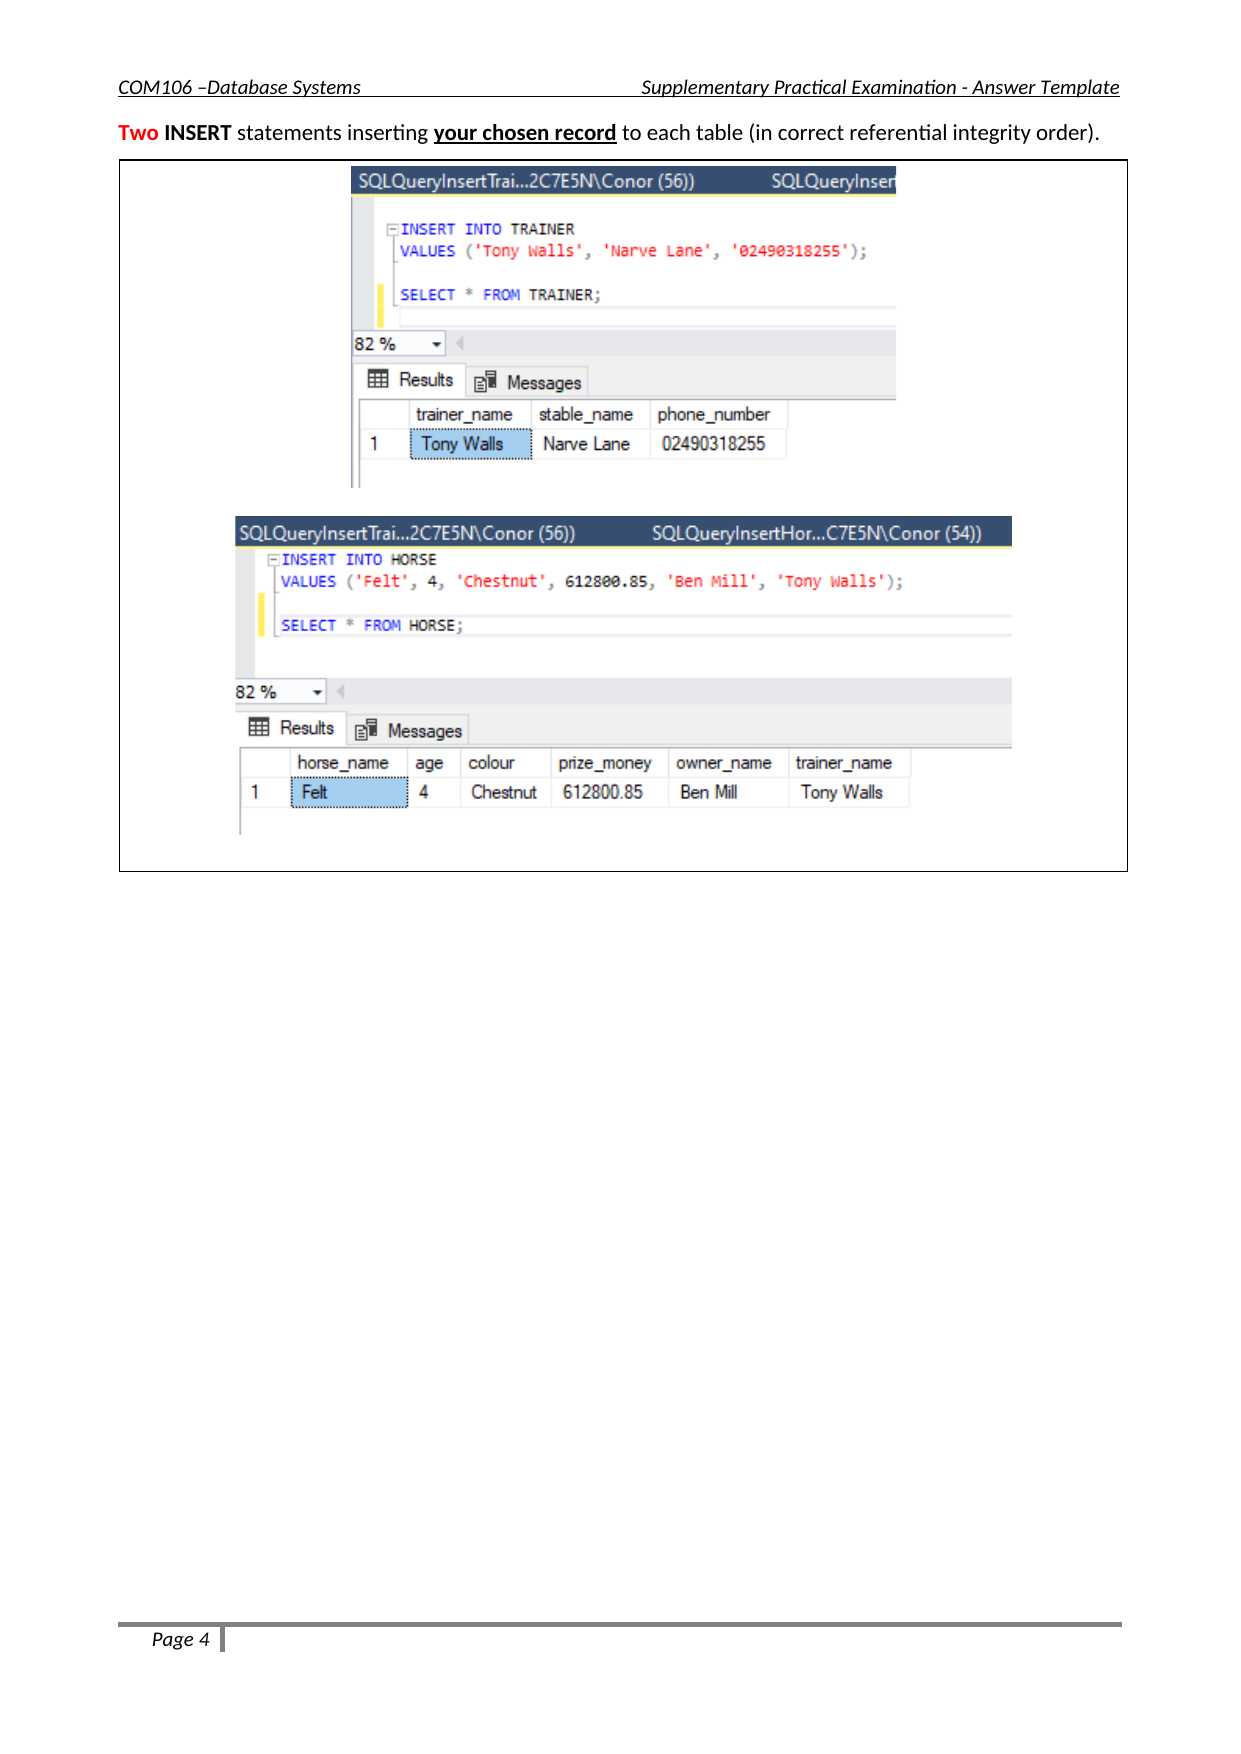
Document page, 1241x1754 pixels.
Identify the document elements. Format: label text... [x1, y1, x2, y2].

picture [235, 516, 1012, 835]
picture [351, 166, 897, 488]
text Two INSERT statements inserting your chosen record to each table (in correct referential integrity order). [118, 118, 1122, 146]
